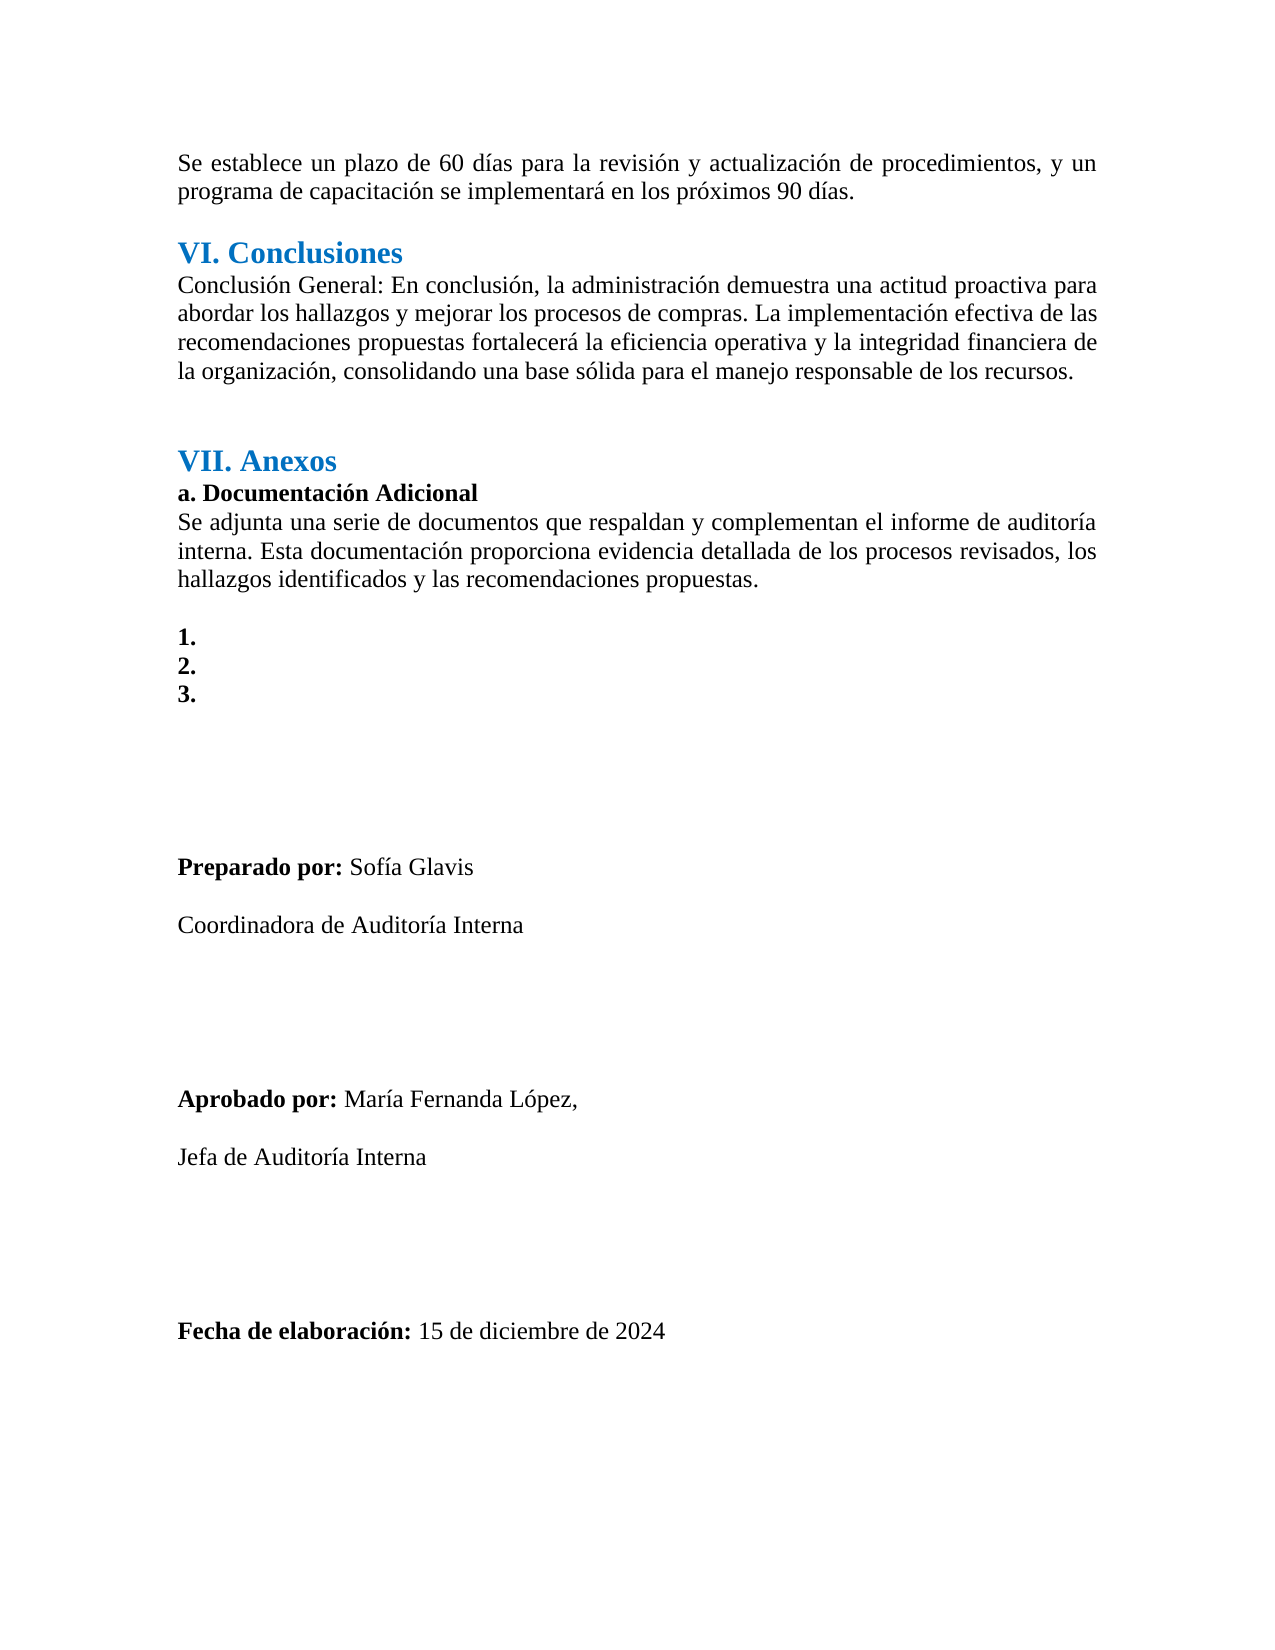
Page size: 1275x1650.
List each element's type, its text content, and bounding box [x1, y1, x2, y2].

text Conclusión General: En conclusión, la administración demuestra una actitud proactiva para abordar los hallazgos y mejorar los procesos de compras. La implementación efectiva de las recomendaciones propuestas fortalecerá la eficiencia operativa y la integridad financiera de la organización, consolidando una base sólida para el manejo responsable de los recursos. [177, 270, 1098, 385]
text 3. [177, 679, 1098, 708]
text Preparado por: Sofía Glavis [177, 852, 1098, 881]
text Jefa de Auditoría Interna [177, 1142, 1098, 1171]
text Se adjunta una serie de documentos que respaldan y complementan el informe de auditoría interna. Esta documentación proporciona evidencia detallada de los procesos revisados, los hallazgos identificados y las recomendaciones propuestas. [177, 507, 1098, 593]
text Coordinadora de Auditoría Interna [177, 910, 1098, 939]
text Fecha de elaboración: 15 de diciembre de 2024 [177, 1316, 1098, 1344]
text Se establece un plazo de 60 días para la revisión y actualización de procedimientos, y un programa de capacitación se implementará en los próximos 90 días. [177, 148, 1098, 205]
text Aprobado por: María Fernanda López, [177, 1084, 1098, 1113]
text VI. Conclusiones [177, 234, 1098, 270]
text 2. [177, 651, 1098, 679]
text 1. [177, 622, 1098, 651]
text a. Documentación Adicional [177, 478, 1098, 507]
text VII. Anexos [177, 442, 1098, 478]
